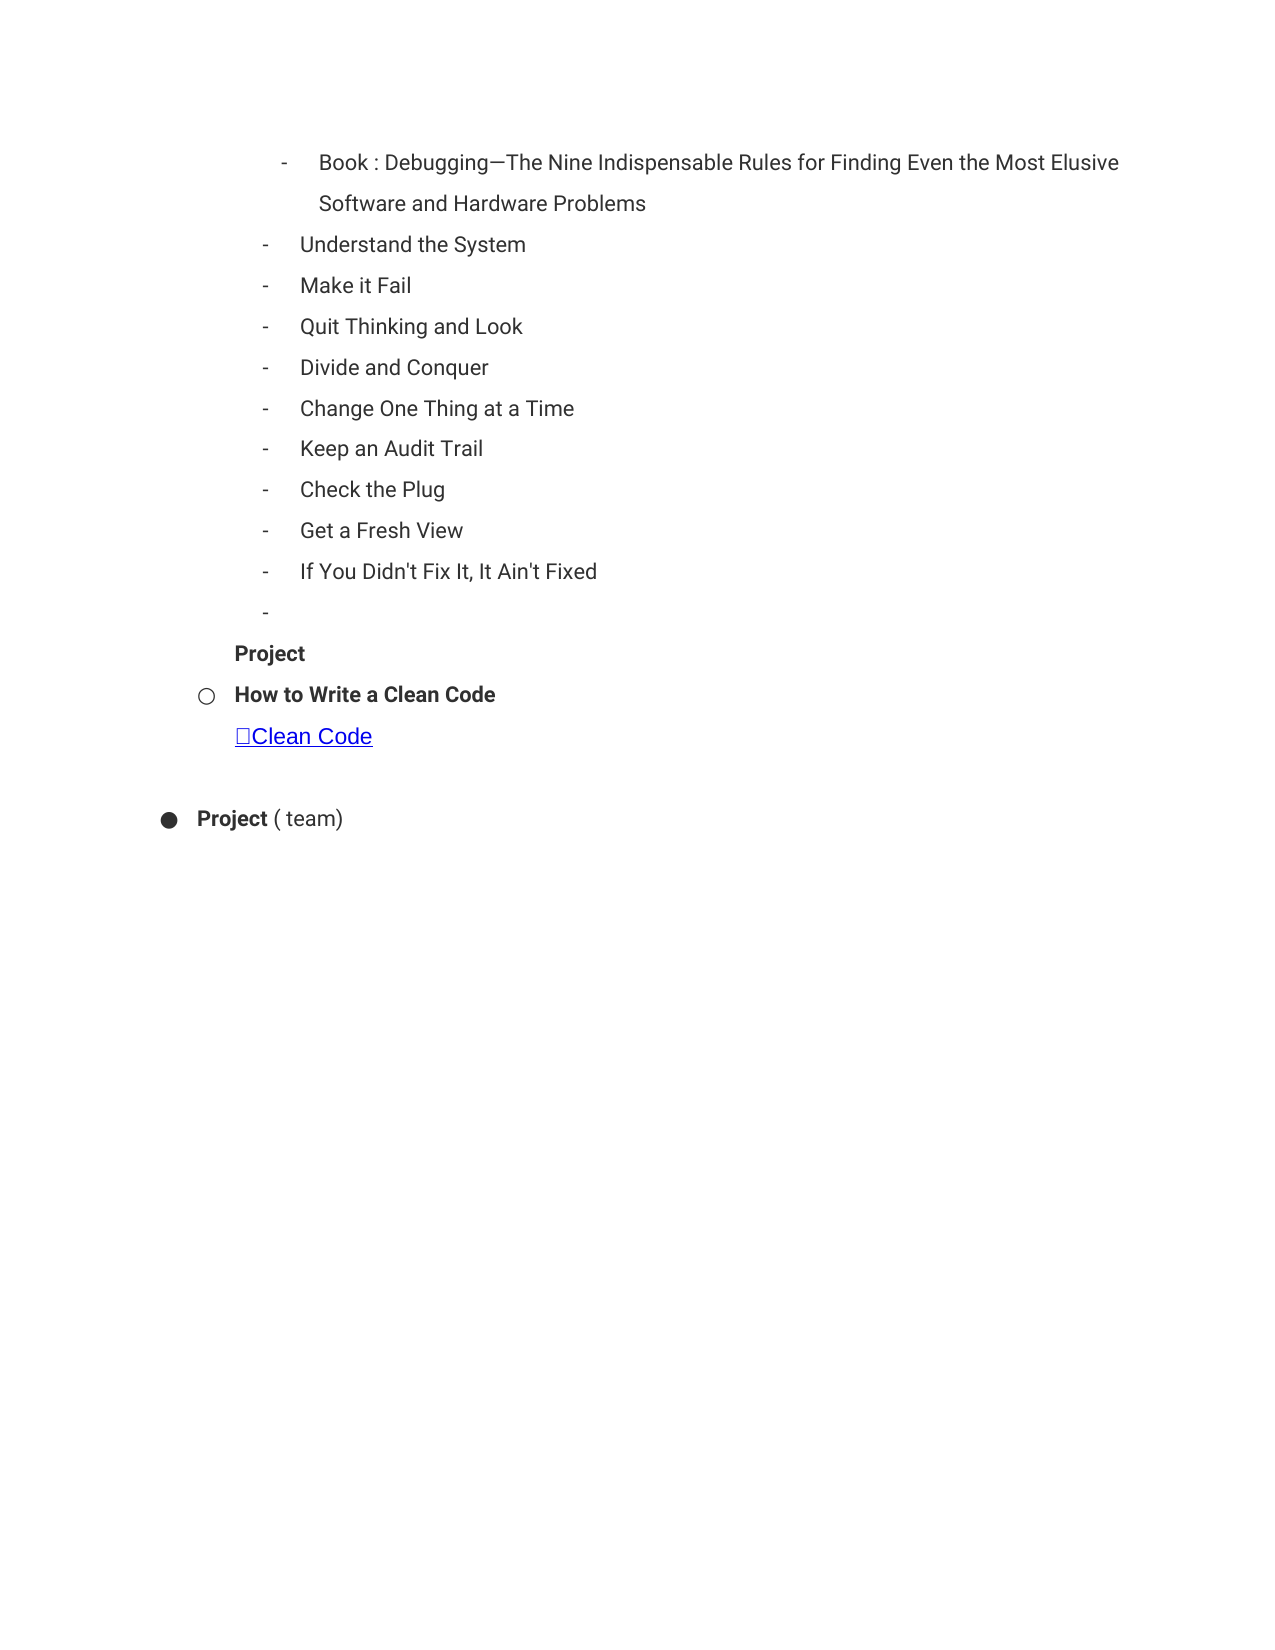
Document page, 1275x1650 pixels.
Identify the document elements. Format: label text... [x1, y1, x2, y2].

list Change One Thing at a Time [262, 396, 1125, 421]
list Quit Thinking and Look [262, 314, 1125, 339]
list Divide and Conquer [262, 355, 1125, 380]
list If You Didn't Fix It, It Ain't Fixed [262, 559, 1125, 585]
text Project [234, 641, 1125, 667]
list Book : Debugging—The Nine Indispensable Rules for Finding Even the Most Elusive Software and Hardware Problems [281, 150, 1125, 217]
list Check the Plug [262, 477, 1125, 503]
list Project ( team) [159, 806, 1125, 832]
text 🧹Clean Code [234, 723, 1125, 749]
list Understand the System [262, 232, 1125, 257]
list Keep an Audit Trail [262, 437, 1125, 462]
list Make it Fail [262, 273, 1125, 298]
subtitle How to Write a Clean Code [197, 682, 1125, 708]
list Get a Fresh View [262, 518, 1125, 544]
